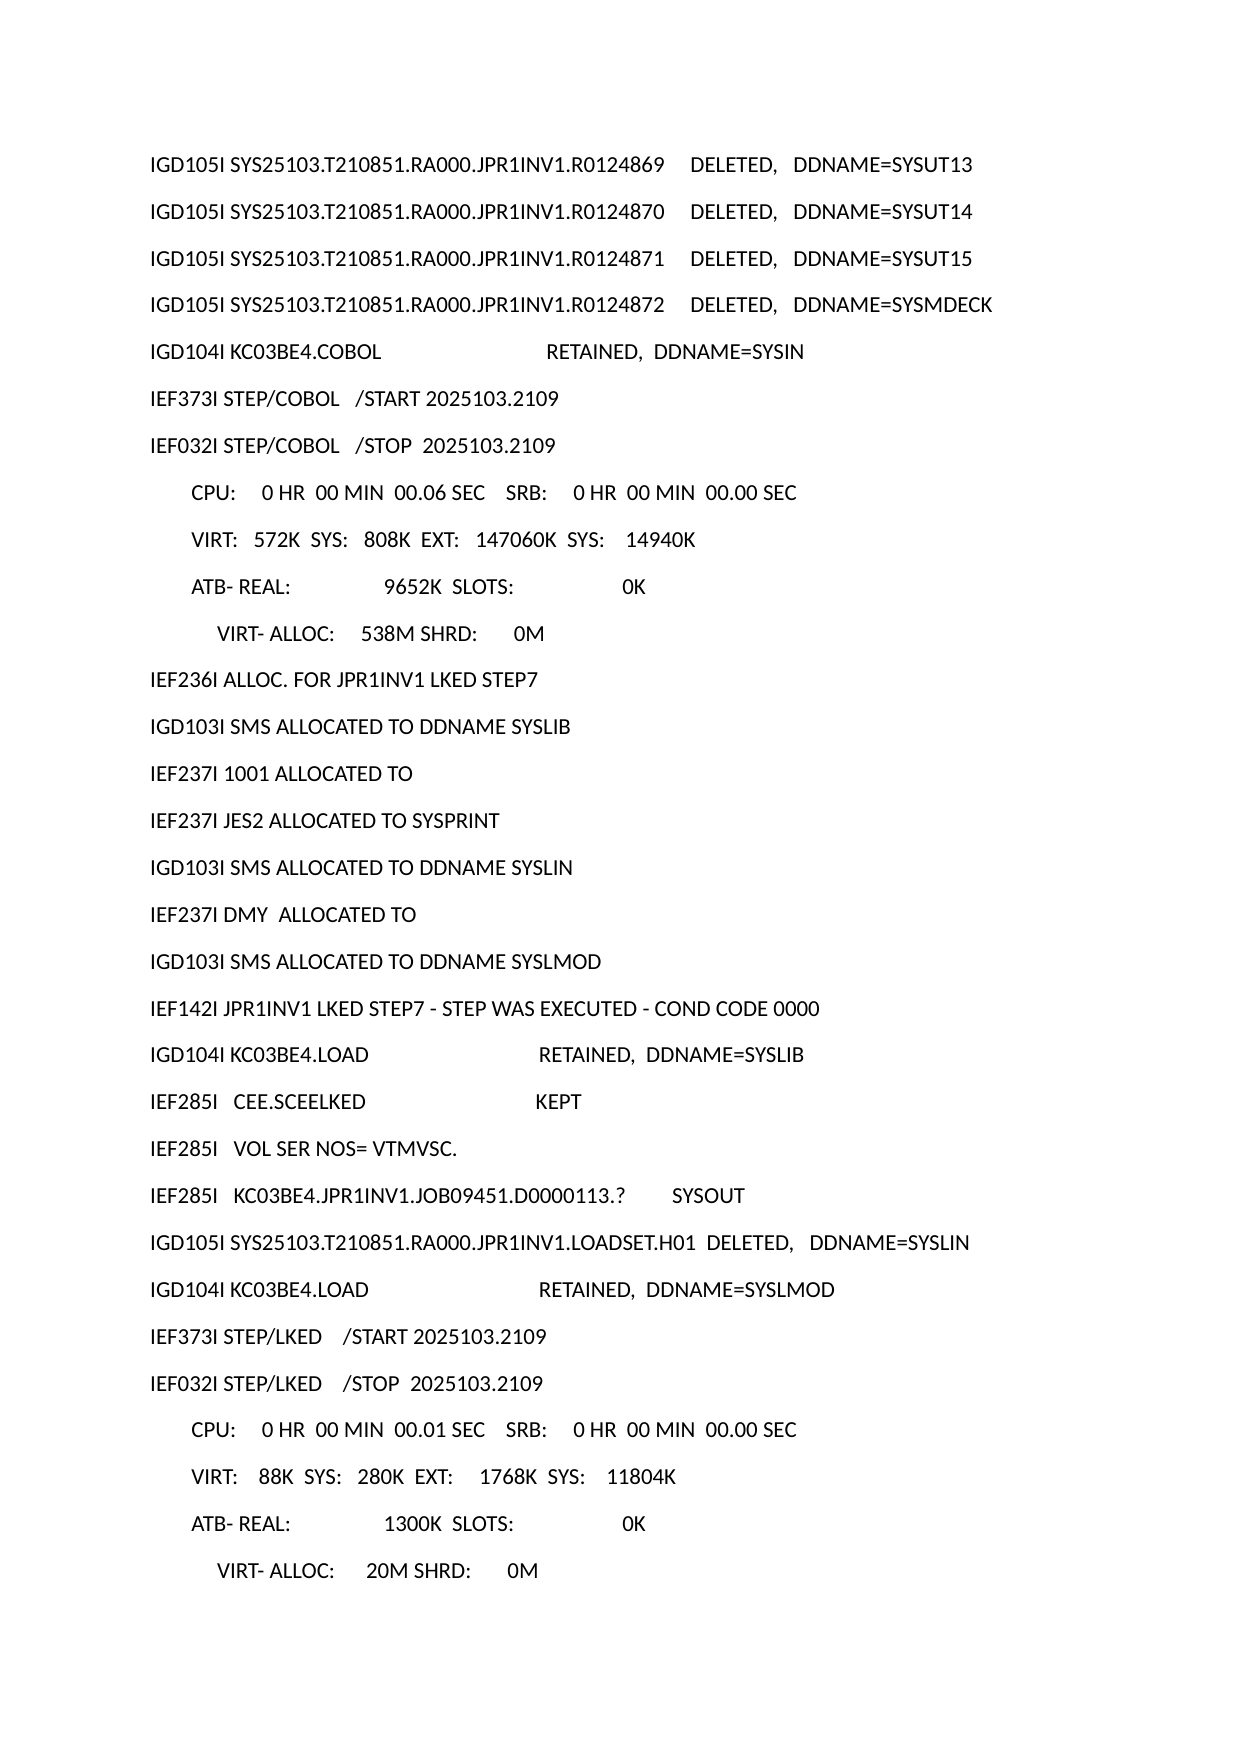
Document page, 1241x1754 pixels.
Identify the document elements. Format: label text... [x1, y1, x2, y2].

text IGD103I SMS ALLOCATED TO DDNAME SYSLMOD [150, 947, 1090, 975]
text IGD104I KC03BE4.LOAD RETAINED, DDNAME=SYSLMOD [150, 1275, 1090, 1303]
text IGD105I SYS25103.T210851.RA000.JPR1INV1.R0124869 DELETED, DDNAME=SYSUT13 [150, 150, 1090, 178]
text IEF032I STEP/LKED /STOP 2025103.2109 [150, 1369, 1090, 1397]
text IEF373I STEP/COBOL /START 2025103.2109 [150, 384, 1090, 412]
text VIRT: 88K SYS: 280K EXT: 1768K SYS: 11804K [150, 1462, 1090, 1491]
text IGD103I SMS ALLOCATED TO DDNAME SYSLIB [150, 712, 1090, 741]
text ATB- REAL: 9652K SLOTS: 0K [150, 572, 1090, 600]
text IEF285I CEE.SCEELKED KEPT [150, 1087, 1090, 1116]
text CPU: 0 HR 00 MIN 00.01 SEC SRB: 0 HR 00 MIN 00.00 SEC [150, 1416, 1090, 1444]
text IGD105I SYS25103.T210851.RA000.JPR1INV1.R0124871 DELETED, DDNAME=SYSUT15 [150, 244, 1090, 272]
text IGD105I SYS25103.T210851.RA000.JPR1INV1.R0124870 DELETED, DDNAME=SYSUT14 [150, 197, 1090, 225]
text IEF285I KC03BE4.JPR1INV1.JOB09451.D0000113.? SYSOUT [150, 1181, 1090, 1209]
text IEF237I DMY ALLOCATED TO [150, 900, 1090, 928]
text IEF236I ALLOC. FOR JPR1INV1 LKED STEP7 [150, 666, 1090, 694]
text VIRT: 572K SYS: 808K EXT: 147060K SYS: 14940K [150, 525, 1090, 553]
text IGD105I SYS25103.T210851.RA000.JPR1INV1.LOADSET.H01 DELETED, DDNAME=SYSLIN [150, 1228, 1090, 1256]
text IEF237I 1001 ALLOCATED TO [150, 759, 1090, 787]
text IGD104I KC03BE4.LOAD RETAINED, DDNAME=SYSLIB [150, 1041, 1090, 1069]
text IGD104I KC03BE4.COBOL RETAINED, DDNAME=SYSIN [150, 337, 1090, 366]
text IGD103I SMS ALLOCATED TO DDNAME SYSLIN [150, 853, 1090, 881]
text CPU: 0 HR 00 MIN 00.06 SEC SRB: 0 HR 00 MIN 00.00 SEC [150, 478, 1090, 506]
text ATB- REAL: 1300K SLOTS: 0K [150, 1509, 1090, 1537]
text IEF285I VOL SER NOS= VTMVSC. [150, 1134, 1090, 1162]
text VIRT- ALLOC: 538M SHRD: 0M [150, 619, 1090, 647]
text IGD105I SYS25103.T210851.RA000.JPR1INV1.R0124872 DELETED, DDNAME=SYSMDECK [150, 291, 1090, 319]
text IEF373I STEP/LKED /START 2025103.2109 [150, 1322, 1090, 1350]
text VIRT- ALLOC: 20M SHRD: 0M [150, 1556, 1090, 1584]
text IEF032I STEP/COBOL /STOP 2025103.2109 [150, 431, 1090, 459]
text IEF237I JES2 ALLOCATED TO SYSPRINT [150, 806, 1090, 834]
text IEF142I JPR1INV1 LKED STEP7 - STEP WAS EXECUTED - COND CODE 0000 [150, 994, 1090, 1022]
